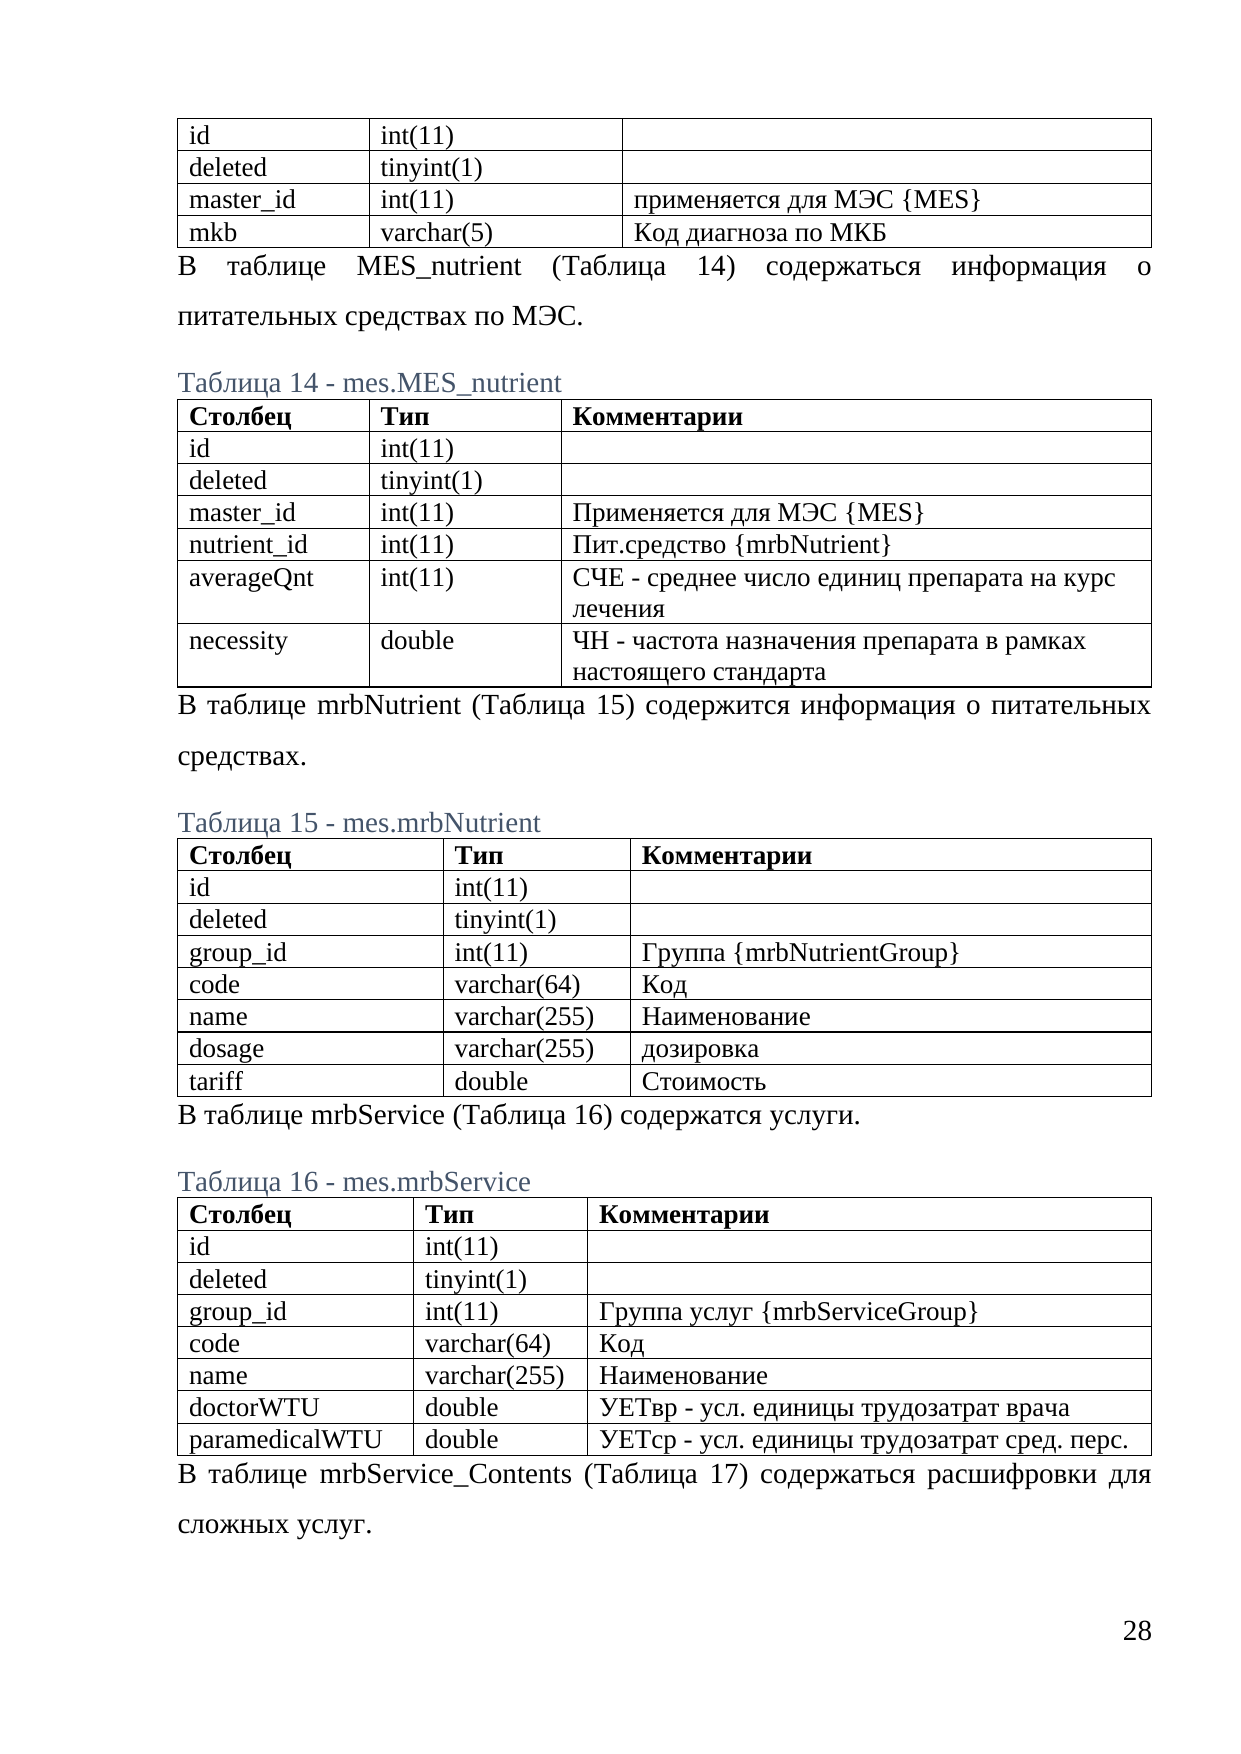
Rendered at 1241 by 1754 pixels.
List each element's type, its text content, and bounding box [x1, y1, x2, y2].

table_header Столбец [178, 839, 443, 870]
table_cell УЕТвр - усл. единицы трудозатрат врача [588, 1391, 1151, 1423]
table_cell [623, 151, 1151, 182]
table_cell int(11) [370, 432, 561, 463]
table_cell deleted [178, 904, 443, 935]
table_cell group_id [178, 1295, 413, 1326]
table_cell varchar(64) [414, 1327, 587, 1358]
table_header Тип [414, 1198, 587, 1229]
table_cell name [178, 1359, 413, 1390]
table_cell [631, 904, 1151, 935]
table_cell int(11) [370, 119, 622, 150]
table_cell averageQnt [178, 561, 369, 623]
table_header Комментарии [588, 1198, 1151, 1229]
table_cell tinyint(1) [370, 464, 561, 495]
table_cell deleted [178, 151, 369, 182]
table_header Комментарии [631, 839, 1151, 870]
table_cell int(11) [370, 529, 561, 560]
table_cell Наименование [588, 1359, 1151, 1390]
table_cell int(11) [370, 561, 561, 623]
table_cell [562, 432, 1151, 463]
table_cell double [414, 1391, 587, 1423]
table_cell дозировка [631, 1033, 1151, 1063]
text В таблице MES_nutrient (Таблица 14) содержаться информация о питательных средствах по МЭС. [177, 248, 1152, 332]
table_cell double [370, 624, 561, 686]
table_cell varchar(255) [444, 1033, 630, 1063]
table_cell Код [631, 968, 1151, 999]
table_cell Код [588, 1327, 1151, 1358]
table_cell int(11) [444, 936, 630, 967]
table_header Столбец [178, 400, 369, 431]
table_cell int(11) [414, 1295, 587, 1326]
table_header Тип [370, 400, 561, 431]
table_cell dosage [178, 1033, 443, 1063]
table_cell code [178, 1327, 413, 1358]
table_cell [588, 1263, 1151, 1294]
table_cell [631, 871, 1151, 903]
table_cell deleted [178, 1263, 413, 1294]
table_cell varchar(255) [444, 1000, 630, 1031]
table_cell master_id [178, 184, 369, 215]
table_cell int(11) [444, 871, 630, 903]
table_cell group_id [178, 936, 443, 967]
table_cell Пит.средство {mrbNutrient} [562, 529, 1151, 560]
table_cell Группа услуг {mrbServiceGroup} [588, 1295, 1151, 1326]
table_cell varchar(5) [370, 216, 622, 247]
text В таблице mrbNutrient (Таблица 15) содержится информация о питательных средствах. [177, 688, 1152, 771]
table_cell Стоимость [631, 1065, 1151, 1096]
table_header Комментарии [562, 400, 1151, 431]
table_cell double [444, 1065, 630, 1096]
table_cell name [178, 1000, 443, 1031]
table_cell int(11) [370, 184, 622, 215]
table_header Столбец [178, 1198, 413, 1229]
table_cell varchar(64) [444, 968, 630, 999]
table_cell СЧЕ - среднее число единиц препарата на курс лечения [562, 561, 1151, 623]
table_cell necessity [178, 624, 369, 686]
table_cell Наименование [631, 1000, 1151, 1031]
text В таблице mrbService (Таблица 16) содержатся услуги. [177, 1097, 1152, 1130]
table_cell int(11) [370, 496, 561, 527]
table_cell id [178, 432, 369, 463]
table_cell mkb [178, 216, 369, 247]
table_cell [562, 464, 1151, 495]
table_cell nutrient_id [178, 529, 369, 560]
table_header Тип [444, 839, 630, 870]
table_cell [588, 1231, 1151, 1262]
table_cell deleted [178, 464, 369, 495]
table_cell применяется для МЭС {MES} [623, 184, 1151, 215]
table_cell ЧН - частота назначения препарата в рамках настоящего стандарта [562, 624, 1151, 686]
table_cell doctorWTU [178, 1391, 413, 1423]
table_cell Применяется для МЭС {MES} [562, 496, 1151, 527]
table_cell master_id [178, 496, 369, 527]
table_cell id [178, 1231, 413, 1262]
table_cell Код диагноза по МКБ [623, 216, 1151, 247]
table_cell tariff [178, 1065, 443, 1096]
table_cell tinyint(1) [414, 1263, 587, 1294]
table_cell double [414, 1424, 587, 1455]
table_cell id [178, 119, 369, 150]
table_cell varchar(255) [414, 1359, 587, 1390]
table_cell Группа {mrbNutrientGroup} [631, 936, 1151, 967]
table_cell paramedicalWTU [178, 1424, 413, 1455]
table_cell tinyint(1) [444, 904, 630, 935]
table_cell int(11) [414, 1231, 587, 1262]
text В таблице mrbService_Contents (Таблица 17) содержаться расшифровки для сложных услуг. [177, 1456, 1152, 1540]
table_cell [623, 119, 1151, 150]
table_cell id [178, 871, 443, 903]
table_cell УЕТср - усл. единицы трудозатрат сред. перс. [588, 1424, 1151, 1455]
table_cell tinyint(1) [370, 151, 622, 182]
table_cell code [178, 968, 443, 999]
